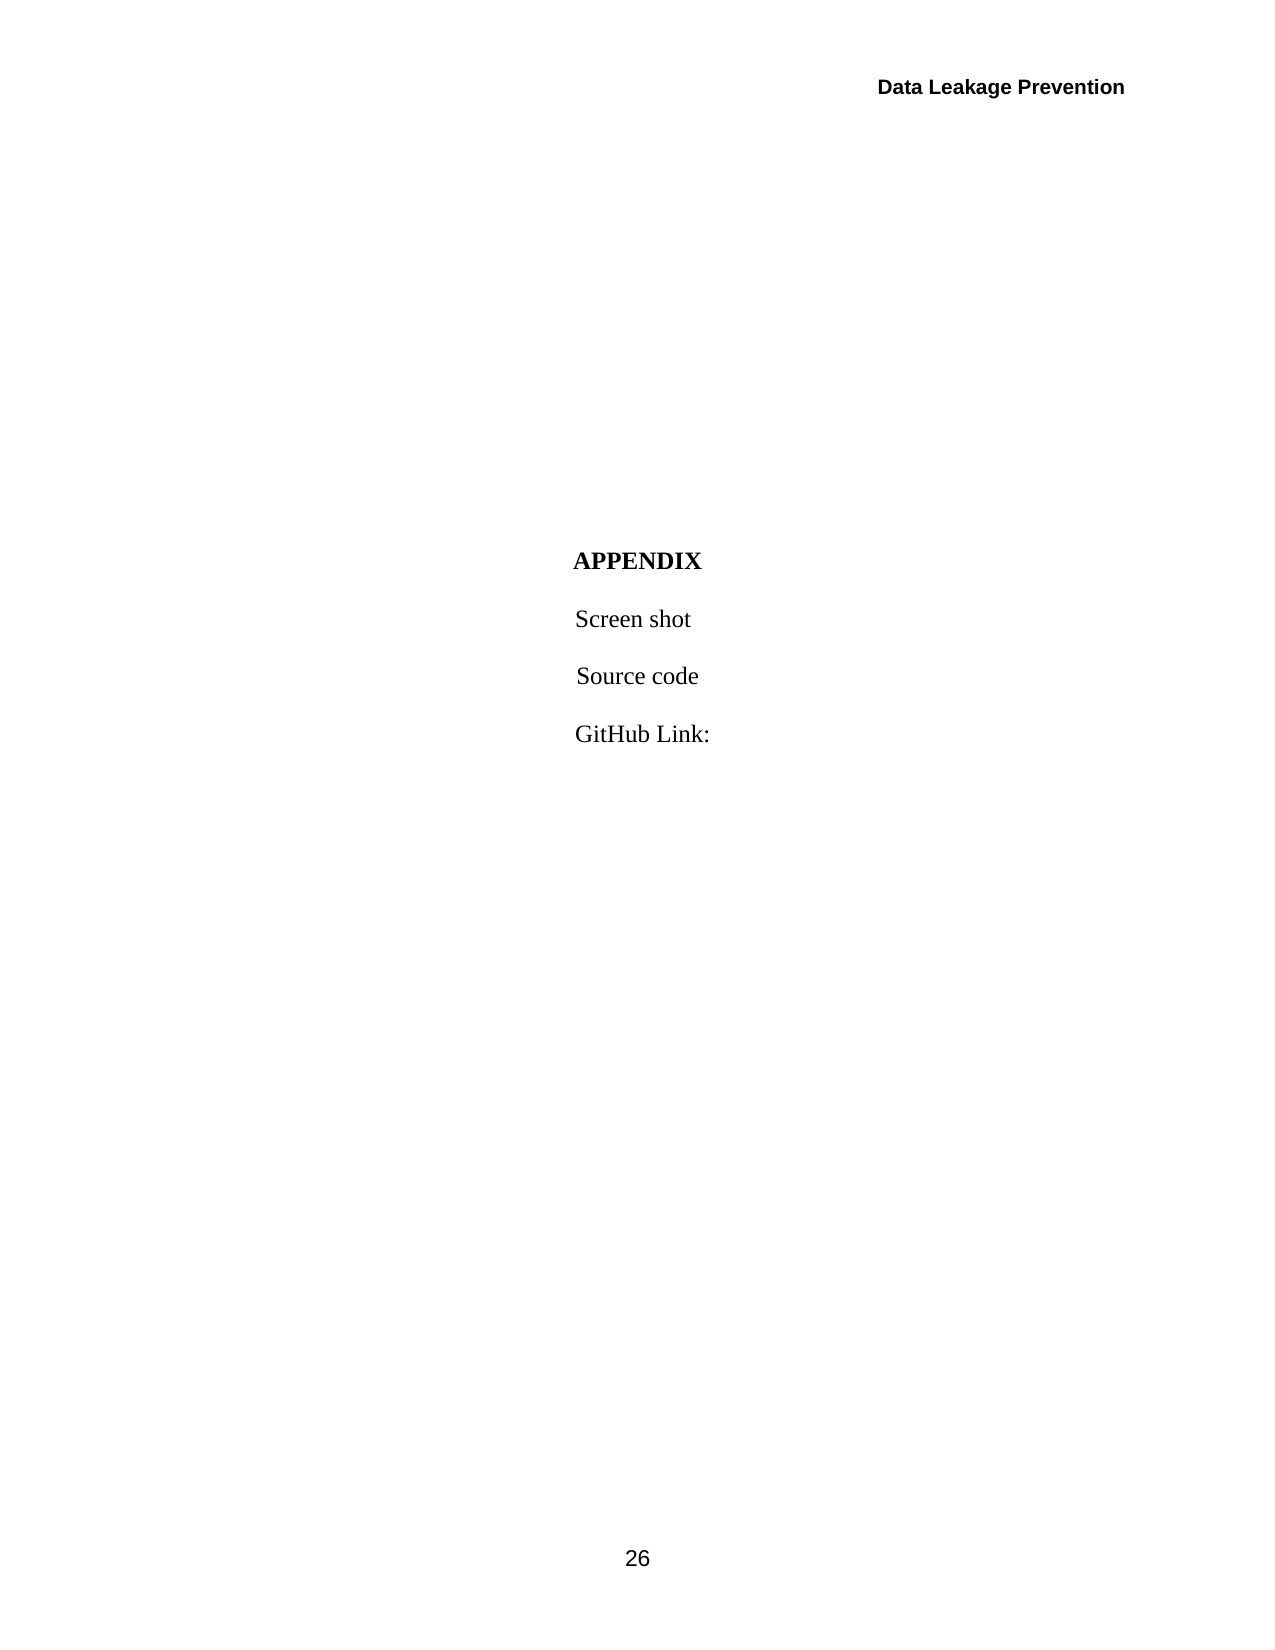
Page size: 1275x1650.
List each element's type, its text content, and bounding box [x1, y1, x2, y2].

text Screen shot [150, 604, 1125, 632]
text Source code [150, 661, 1125, 690]
text APPENDIX [150, 546, 1125, 575]
text GitHub Link: [150, 719, 1125, 747]
